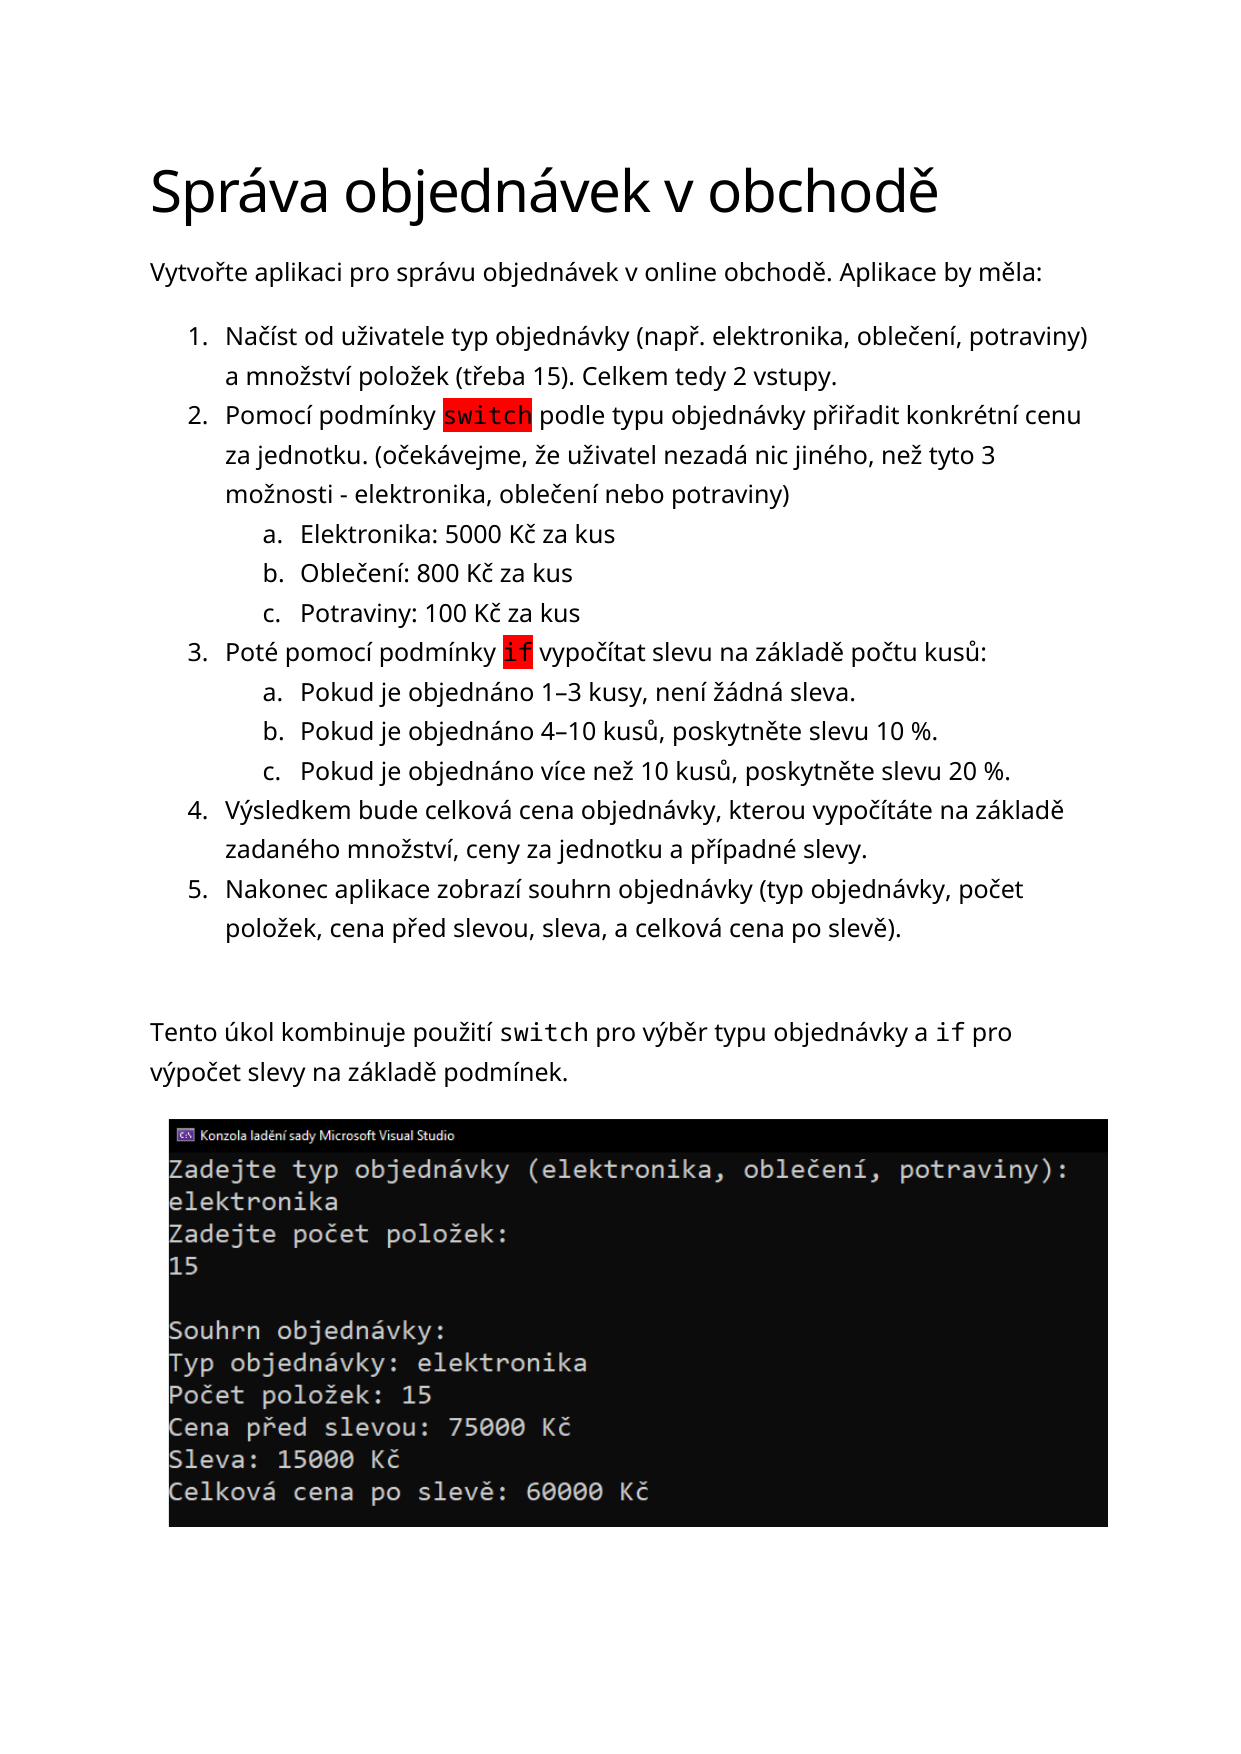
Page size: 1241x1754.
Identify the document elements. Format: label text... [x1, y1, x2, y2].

list Načíst od uživatele typ objednávky (např. elektronika, oblečení, potraviny) a množství položek (třeba 15). Celkem tedy 2 vstupy. [187, 319, 1090, 392]
list Poté pomocí podmínky if vypočítat slevu na základě počtu kusů: [533, 635, 1090, 669]
title Správa objednávek v obchodě [150, 150, 1090, 229]
list Výsledkem bude celková cena objednávky, kterou vypočítáte na základě zadaného množství, ceny za jednotku a případné slevy. [187, 793, 1090, 866]
text Tento úkol kombinuje použití switch pro výběr typu objednávky a if pro výpočet slevy na základě podmínek. [150, 1015, 1090, 1089]
list Elektronika: 5000 Kč za kus [262, 516, 1090, 550]
list Oblečení: 800 Kč za kus [262, 556, 1090, 590]
list Pomocí podmínky switch podle typu objednávky přiřadit konkrétní cenu za jednotku. (očekávejme, že uživatel nezadá nic jiného, než tyto 3 možnosti - elektronika, oblečení nebo potraviny) [187, 398, 1090, 511]
list Pokud je objednáno 1–3 kusy, není žádná sleva. [262, 674, 1090, 708]
list Poté pomocí podmínky if vypočítat slevu na základě počtu kusů: [187, 635, 503, 669]
list Nakonec aplikace zobrazí souhrn objednávky (typ objednávky, počet položek, cena před slevou, sleva, a celková cena po slevě). [187, 872, 1090, 945]
list Pokud je objednáno více než 10 kusů, poskytněte slevu 20 %. [262, 753, 1090, 787]
list Potraviny: 100 Kč za kus [262, 595, 1090, 629]
list Pokud je objednáno 4–10 kusů, poskytněte slevu 10 %. [262, 714, 1090, 748]
text Vytvořte aplikaci pro správu objednávek v online obchodě. Aplikace by měla: [150, 254, 1090, 288]
